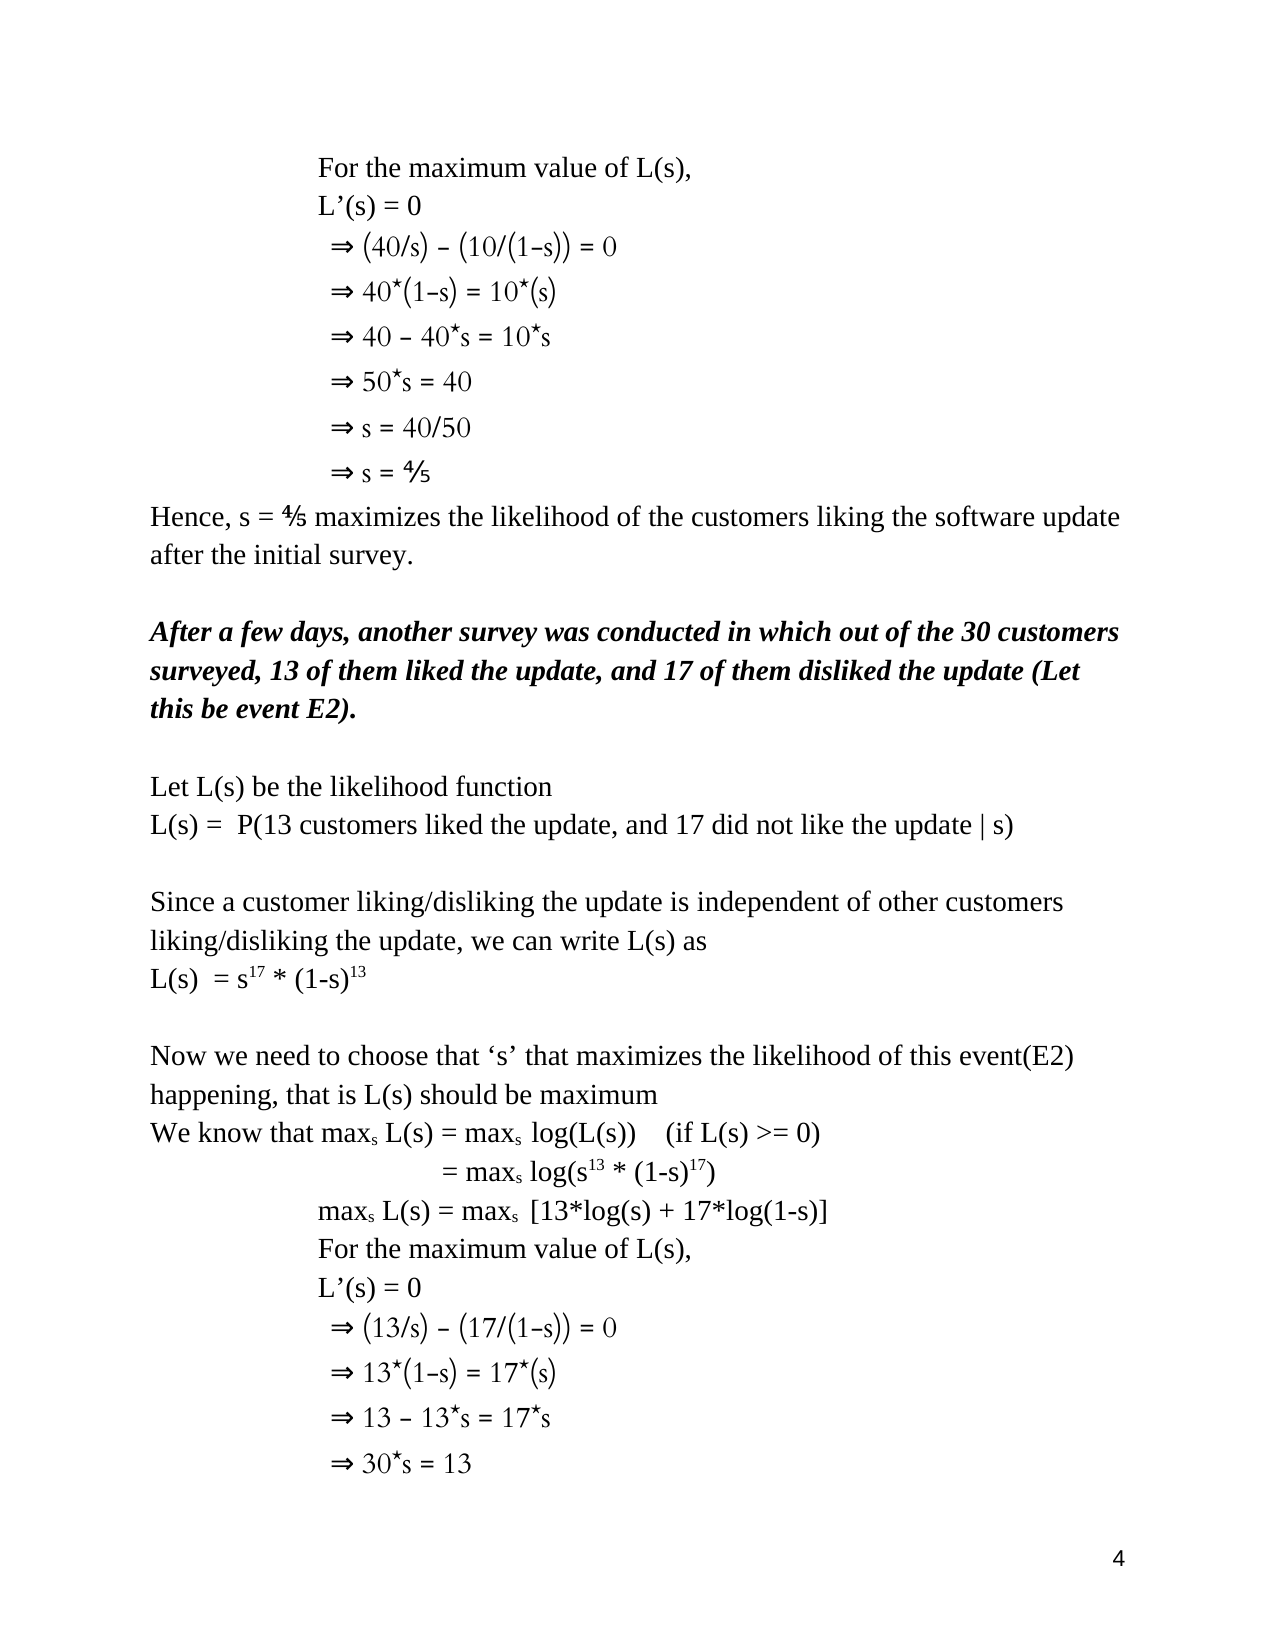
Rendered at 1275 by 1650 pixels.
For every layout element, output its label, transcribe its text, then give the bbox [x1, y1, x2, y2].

text maxs L(s) = maxs [13*log(s) + 17*log(1-s)] [150, 1193, 1125, 1226]
text ⇒ s = 40/50 [150, 408, 1125, 448]
text We know that maxs L(s) = maxs log(L(s)) (if L(s) >= 0) [150, 1116, 1125, 1149]
text L(s) = s17 * (1-s)13 [150, 961, 1125, 995]
text ⇒ s = ⅘ [150, 454, 1125, 493]
text After a few days, another survey was conducted in which out of the 30 customers surveyed, 13 of them liked the update, and 17 of them disliked the update (Let this be event E2). [150, 614, 1125, 725]
text L(s) = P(13 customers liked the update, and 17 did not like the update | s) [150, 807, 1125, 841]
text For the maximum value of L(s), [150, 150, 1125, 183]
text ⇒ 13 - 13*s = 17*s [150, 1399, 1125, 1438]
text ⇒ 40*(1-s) = 10*(s) [150, 272, 1125, 312]
text L’(s) = 0 [150, 1270, 1125, 1303]
text Hence, s = ⅘ maximizes the likelihood of the customers liking the software update after the initial survey. [150, 499, 1125, 571]
text ⇒ 30*s = 13 [150, 1444, 1125, 1484]
text Since a customer liking/disliking the update is independent of other customers liking/disliking the update, we can write L(s) as [150, 884, 1125, 956]
text Now we need to choose that ‘s’ that maximizes the likelihood of this event(E2) happening, that is L(s) should be maximum [150, 1038, 1125, 1111]
text ⇒ (40/s) - (10/(1-s)) = 0 [150, 227, 1125, 267]
text = maxs log(s13 * (1-s)17) [150, 1154, 1125, 1188]
text L’(s) = 0 [150, 188, 1125, 222]
text For the maximum value of L(s), [150, 1231, 1125, 1265]
text ⇒ 50*s = 40 [150, 363, 1125, 402]
text ⇒ 13*(1-s) = 17*(s) [150, 1354, 1125, 1393]
text ⇒ (13/s) - (17/(1-s)) = 0 [150, 1308, 1125, 1348]
text Let L(s) be the likelihood function [150, 769, 1125, 802]
text ⇒ 40 - 40*s = 10*s [150, 318, 1125, 357]
